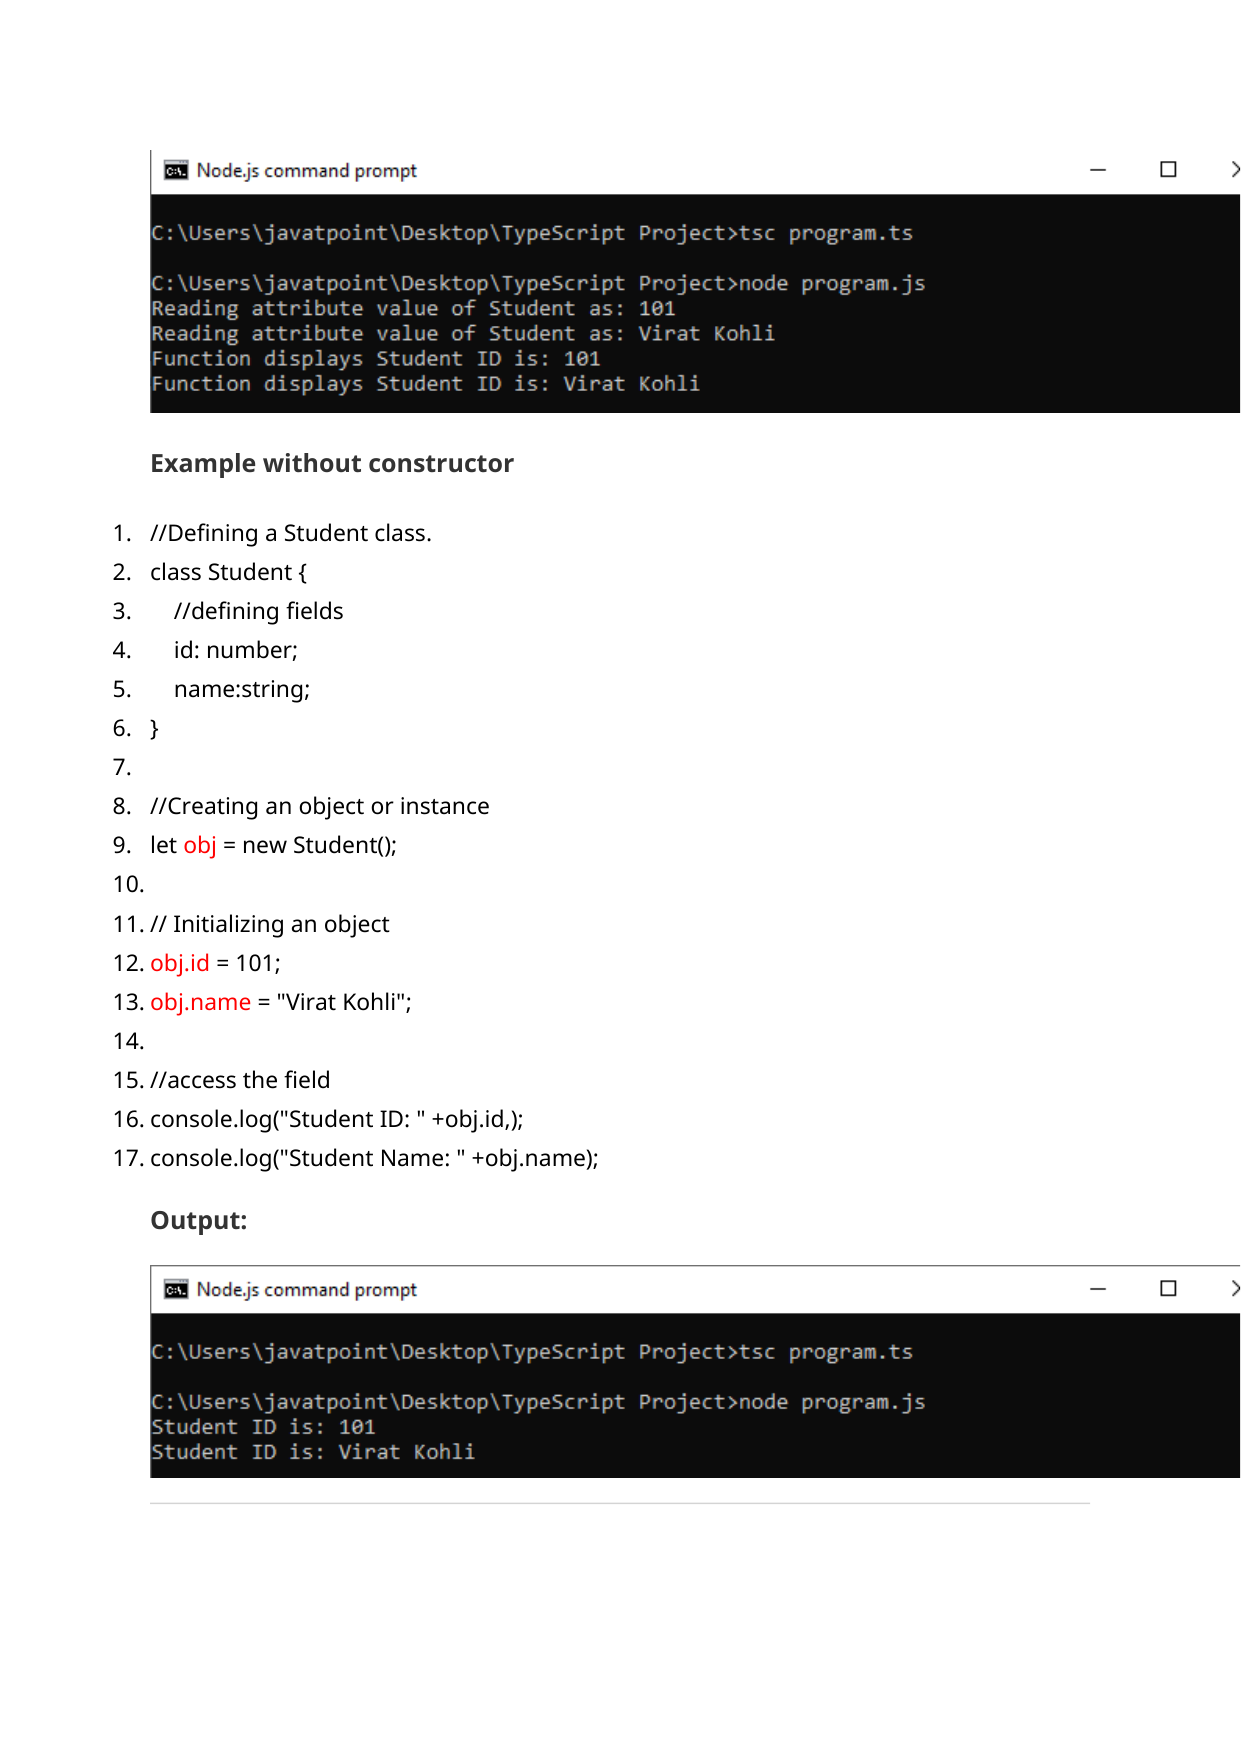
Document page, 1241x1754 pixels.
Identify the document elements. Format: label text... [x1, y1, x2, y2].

list console.log("Student ID: " +obj.id,); [112, 1095, 1090, 1134]
picture [150, 150, 1241, 413]
list //access the field [112, 1056, 1090, 1095]
text Example without constructor [150, 446, 1090, 480]
list } [112, 704, 1090, 743]
picture [150, 1265, 1241, 1478]
list obj.name = "Virat Kohli"; [112, 978, 1090, 1017]
list name:string; [112, 665, 1090, 704]
list obj.id = 101; [112, 939, 1090, 978]
text Output: [150, 1202, 1090, 1236]
list //Creating an object or instance [112, 782, 1090, 822]
list //defining fields [112, 587, 1090, 626]
list class Student { [112, 548, 1090, 587]
list //Defining a Student class. [112, 509, 1090, 548]
list id: number; [112, 626, 1090, 665]
list // Initializing an object [112, 900, 1090, 939]
list let obj = new Student(); [112, 822, 1090, 861]
list console.log("Student Name: " +obj.name); [112, 1134, 1090, 1173]
